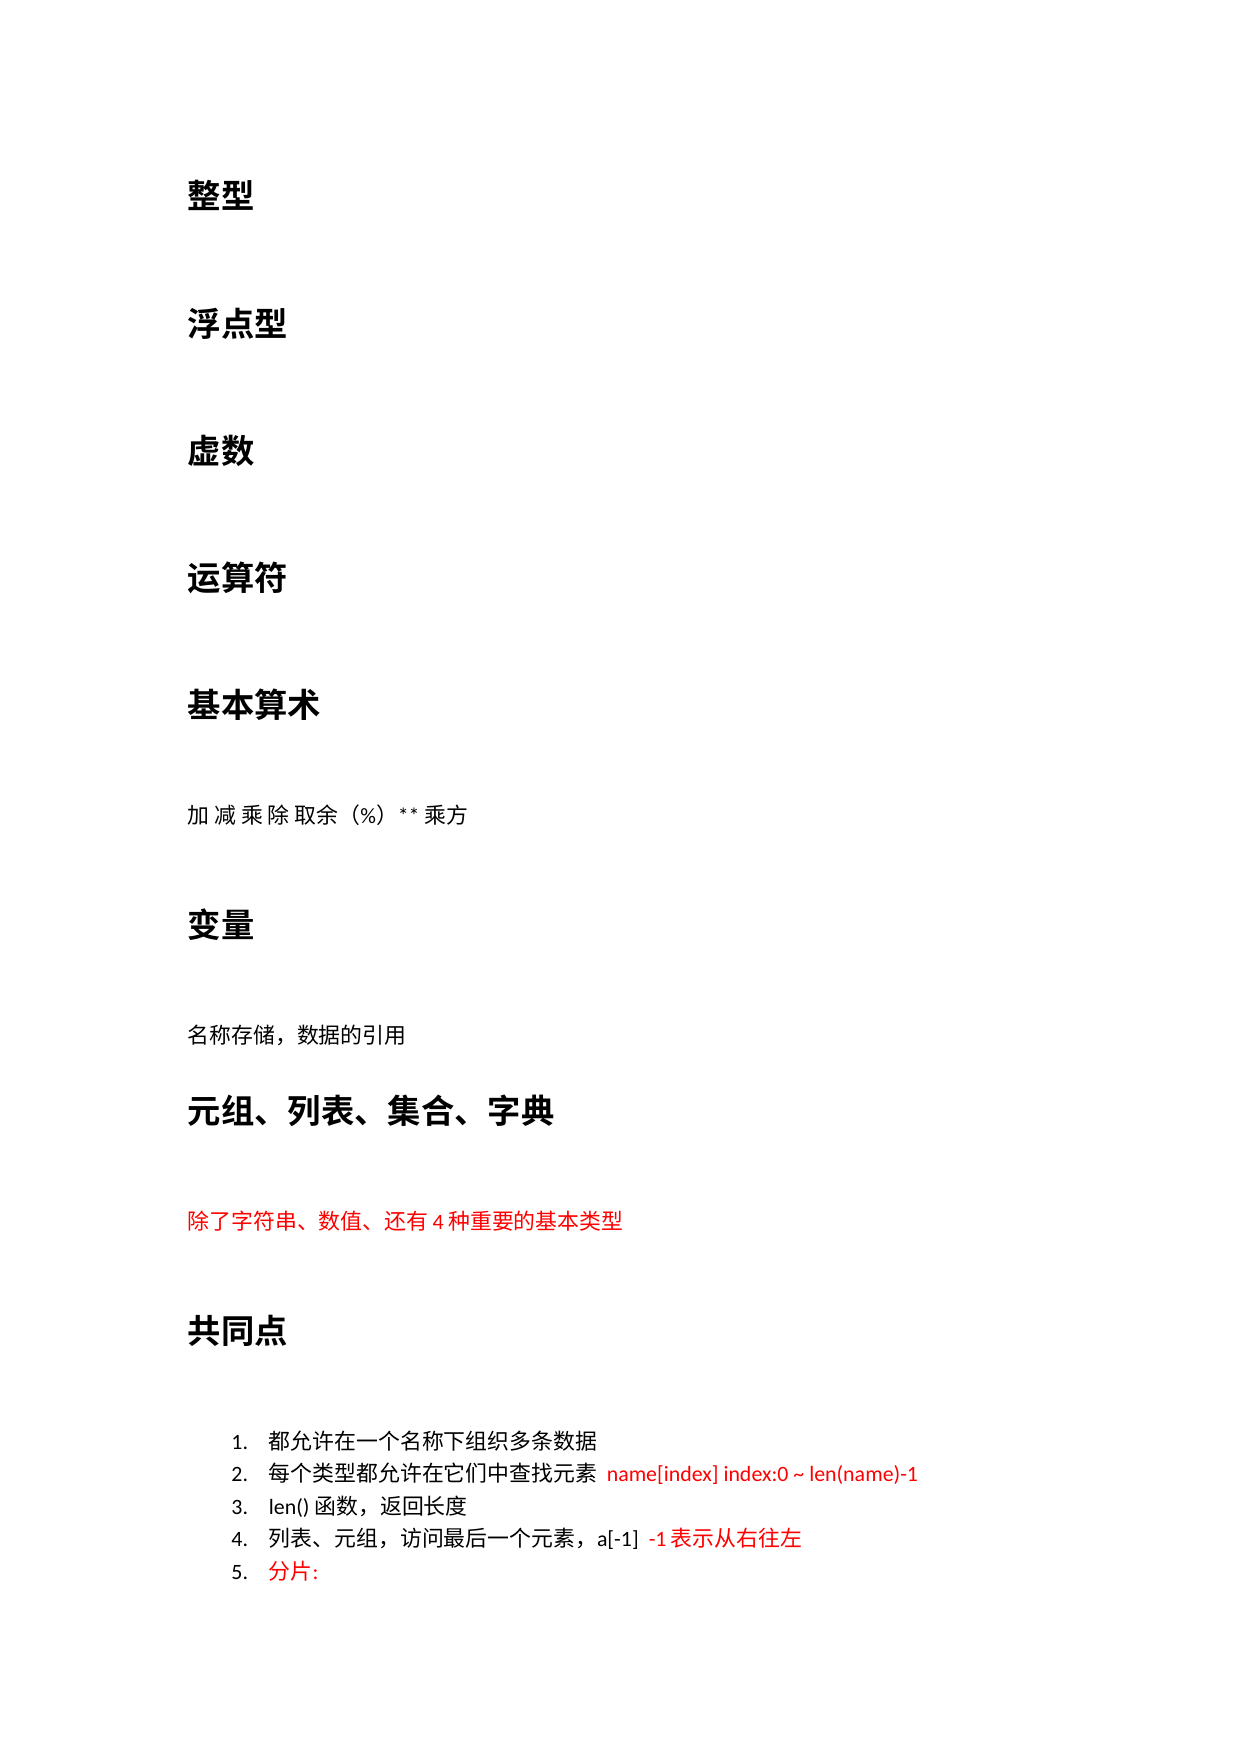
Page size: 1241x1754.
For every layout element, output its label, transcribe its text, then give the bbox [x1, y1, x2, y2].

text 名称存储，数据的引用 [187, 1017, 1053, 1050]
text 加 减 乘 除 取余（%）** 乘方 [187, 798, 1053, 830]
list 每个类型都允许在它们中查找元素 name[index] index:0 ~ len(name)-1 [231, 1456, 1053, 1488]
list 分片: [231, 1553, 1053, 1586]
subtitle 元组、列表、集合、字典 [187, 1077, 1053, 1142]
text 除了字符串、数值、还有4种重要的基本类型 [187, 1204, 1053, 1236]
list len() 函数，返回长度 [231, 1488, 1053, 1521]
list 都允许在一个名称下组织多条数据 [231, 1423, 1053, 1456]
subtitle 浮点型 [187, 289, 1053, 354]
subtitle 共同点 [187, 1296, 1053, 1361]
subtitle 虚数 [187, 416, 1053, 481]
subtitle 运算符 [187, 543, 1053, 608]
subtitle 整型 [187, 162, 1053, 227]
list 列表、元组，访问最后一个元素，a[-1] -1表示从右往左 [231, 1521, 1053, 1553]
subtitle 变量 [187, 890, 1053, 955]
subtitle 基本算术 [187, 671, 1053, 736]
